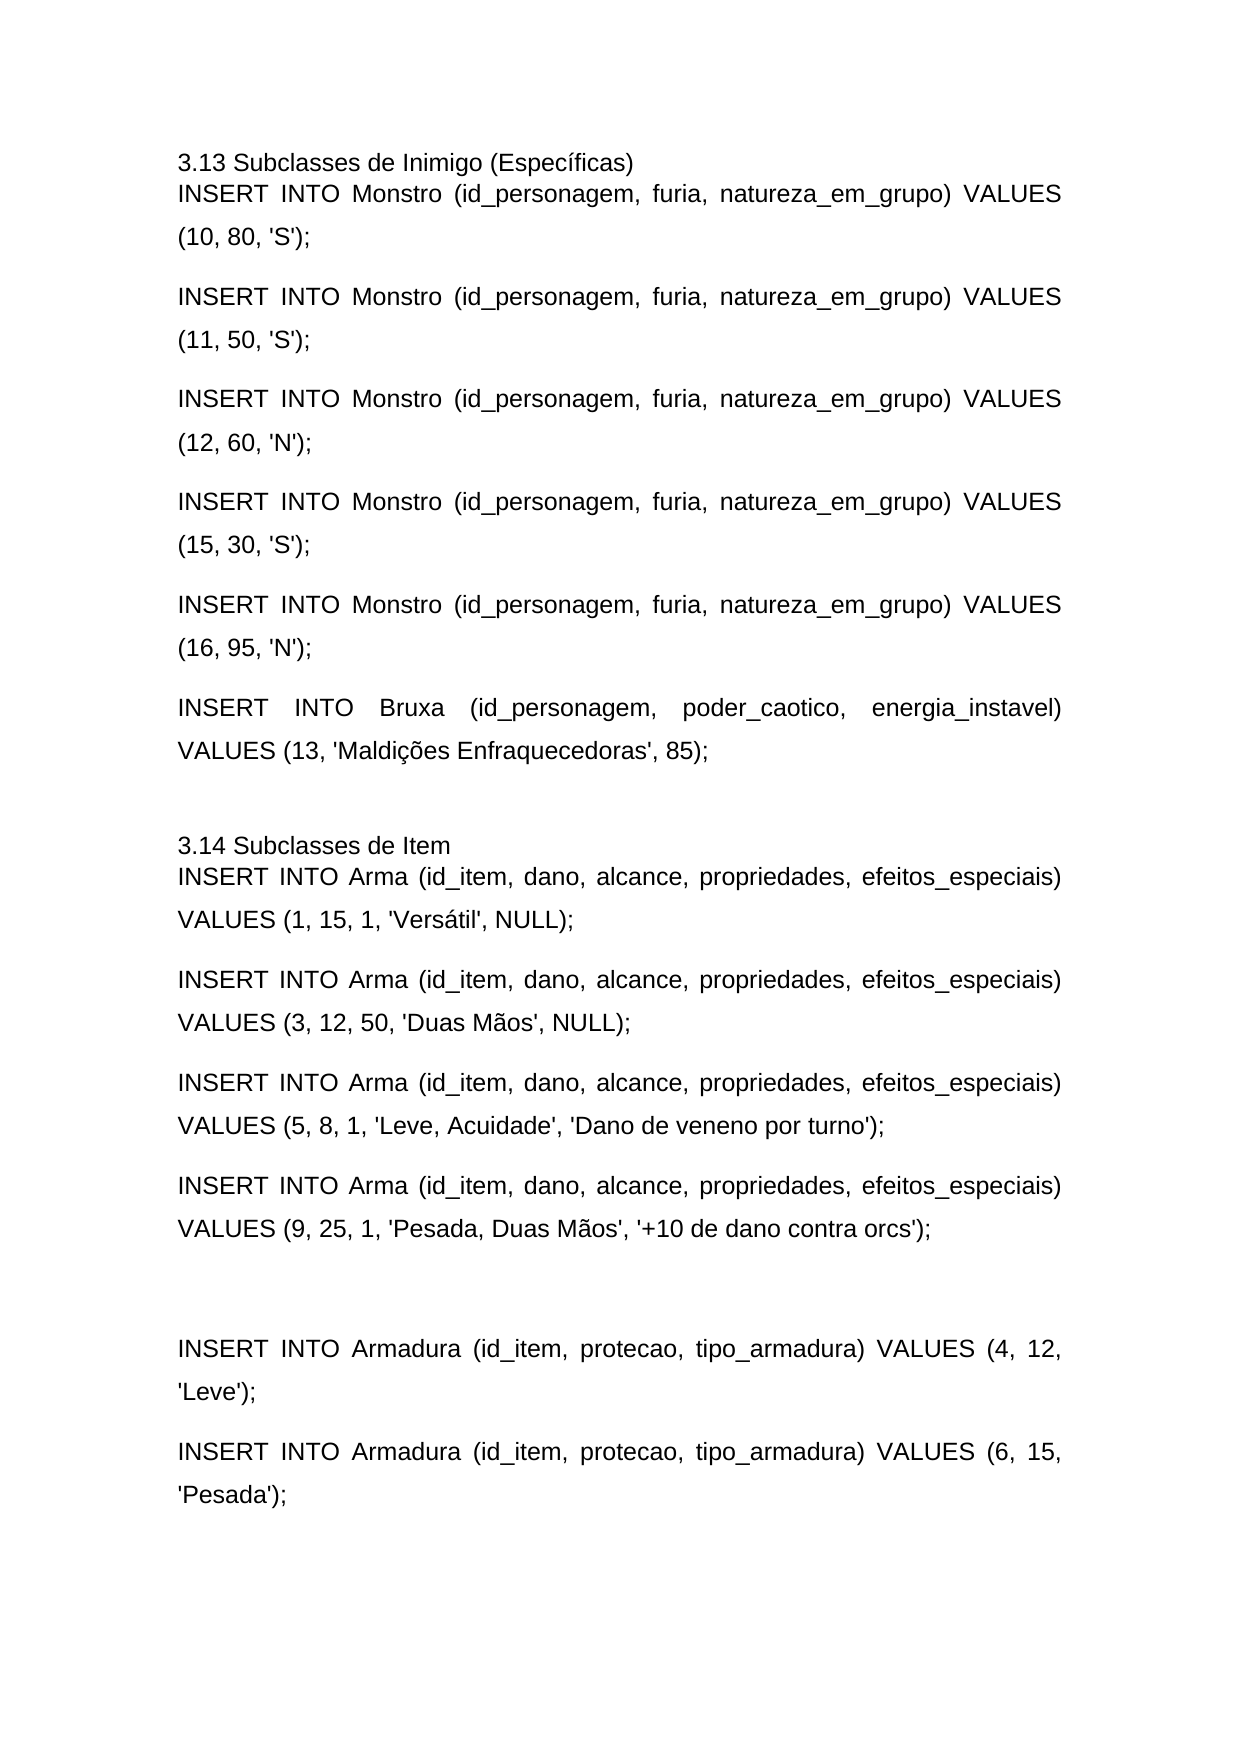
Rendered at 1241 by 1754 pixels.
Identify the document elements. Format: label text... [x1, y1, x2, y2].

text INSERT INTO Monstro (id_personagem, furia, natureza_em_grupo) VALUES (16, 95, 'N'); [177, 590, 1063, 662]
text INSERT INTO Bruxa (id_personagem, poder_caotico, energia_instavel) VALUES (13, 'Maldições Enfraquecedoras', 85); [177, 693, 1063, 765]
text INSERT INTO Armadura (id_item, protecao, tipo_armadura) VALUES (4, 12, 'Leve'); [177, 1334, 1063, 1406]
text INSERT INTO Monstro (id_personagem, furia, natureza_em_grupo) VALUES (12, 60, 'N'); [177, 384, 1063, 456]
text INSERT INTO Monstro (id_personagem, furia, natureza_em_grupo) VALUES (11, 50, 'S'); [177, 282, 1063, 353]
text INSERT INTO Arma (id_item, dano, alcance, propriedades, efeitos_especiais) VALUES (3, 12, 50, 'Duas Mãos', NULL); [177, 965, 1063, 1037]
text INSERT INTO Arma (id_item, dano, alcance, propriedades, efeitos_especiais) VALUES (1, 15, 1, 'Versátil', NULL); [177, 862, 1063, 934]
text INSERT INTO Monstro (id_personagem, furia, natureza_em_grupo) VALUES (10, 80, 'S'); [177, 179, 1063, 251]
text INSERT INTO Monstro (id_personagem, furia, natureza_em_grupo) VALUES (15, 30, 'S'); [177, 487, 1063, 559]
text INSERT INTO Armadura (id_item, protecao, tipo_armadura) VALUES (6, 15, 'Pesada'); [177, 1437, 1063, 1509]
text INSERT INTO Arma (id_item, dano, alcance, propriedades, efeitos_especiais) VALUES (9, 25, 1, 'Pesada, Duas Mãos', '+10 de dano contra orcs'); [177, 1171, 1063, 1243]
subtitle 3.14 Subclasses de Item [177, 831, 1063, 860]
text INSERT INTO Arma (id_item, dano, alcance, propriedades, efeitos_especiais) VALUES (5, 8, 1, 'Leve, Acuidade', 'Dano de veneno por turno'); [177, 1068, 1063, 1140]
subtitle 3.13 Subclasses de Inimigo (Específicas) [177, 148, 1063, 176]
